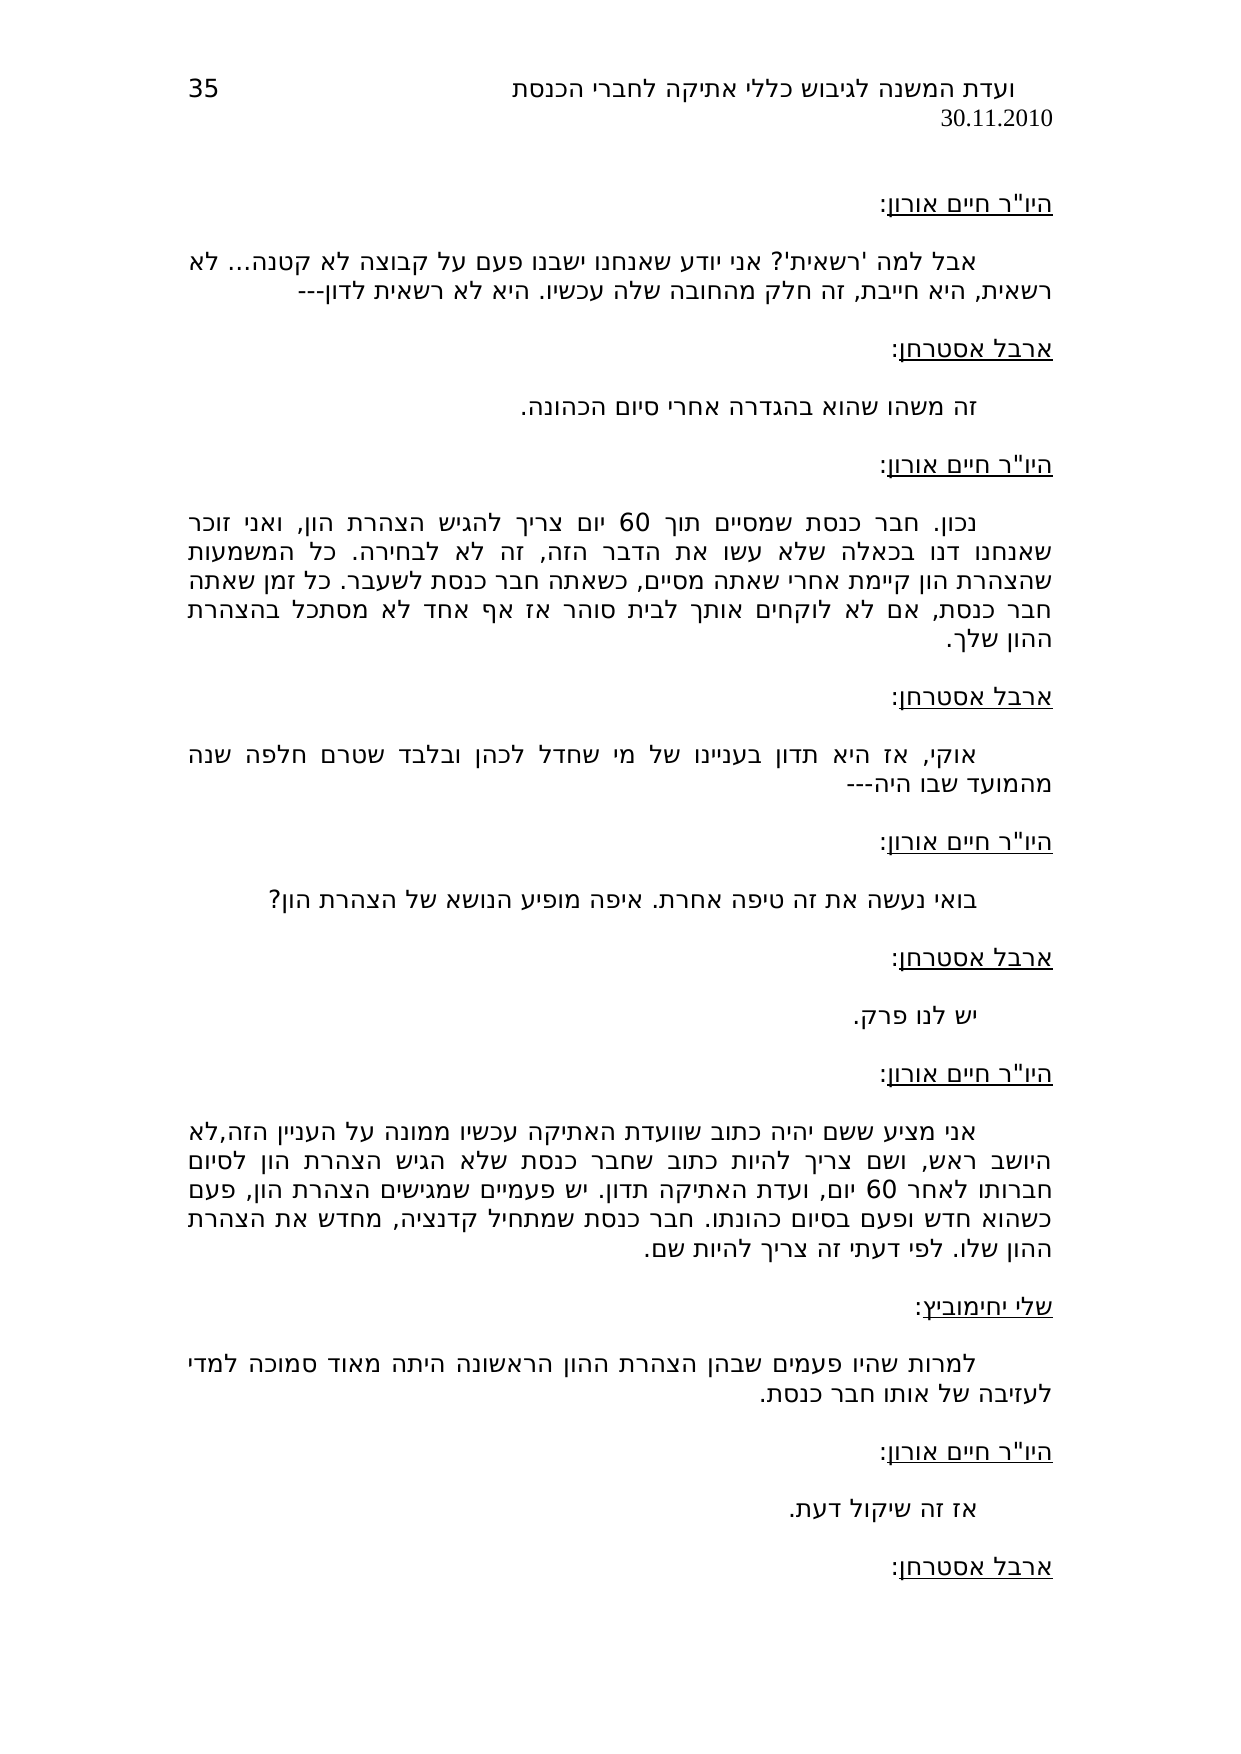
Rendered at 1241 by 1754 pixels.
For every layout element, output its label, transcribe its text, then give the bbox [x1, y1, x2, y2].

text ארבל אסטרחן: [187, 334, 1053, 363]
text יש לנו פרק. [187, 1001, 1053, 1030]
text זה משהו שהוא בהגדרה אחרי סיום הכהונה. [187, 392, 1053, 421]
text ארבל אסטרחן: [187, 682, 1053, 712]
text ארבל אסטרחן: [187, 1552, 1053, 1582]
text אבל למה 'רשאית'? אני יודע שאנחנו ישבנו פעם על קבוצה לא קטנה... לא רשאית, היא חייבת, זה חלק מהחובה שלה עכשיו. היא לא רשאית לדון--- [187, 247, 1053, 305]
text אני מציע ששם יהיה כתוב שוועדת האתיקה עכשיו ממונה על העניין הזה,לא היושב ראש, ושם צריך להיות כתוב שחבר כנסת שלא הגיש הצהרת הון לסיום חברותו לאחר 60 יום, ועדת האתיקה תדון. יש פעמיים שמגישים הצהרת הון, פעם כשהוא חדש ופעם בסיום כהונתו. חבר כנסת שמתחיל קדנציה, מחדש את הצהרת ההון שלו. לפי דעתי זה צריך להיות שם. [187, 1117, 1053, 1263]
text היו"ר חיים אורון: [187, 189, 1053, 218]
text היו"ר חיים אורון: [187, 1059, 1053, 1088]
text היו"ר חיים אורון: [187, 827, 1053, 857]
text שלי יחימוביץ: [187, 1292, 1053, 1321]
text בואי נעשה את זה טיפה אחרת. איפה מופיע הנושא של הצהרת הון? [187, 885, 1053, 914]
text ארבל אסטרחן: [187, 943, 1053, 972]
text למרות שהיו פעמים שבהן הצהרת ההון הראשונה היתה מאוד סמוכה למדי לעזיבה של אותו חבר כנסת. [187, 1349, 1053, 1408]
text נכון. חבר כנסת שמסיים תוך 60 יום צריך להגיש הצהרת הון, ואני זוכר שאנחנו דנו בכאלה שלא עשו את הדבר הזה, זה לא לבחירה. כל המשמעות שהצהרת הון קיימת אחרי שאתה מסיים, כשאתה חבר כנסת לשעבר. כל זמן שאתה חבר כנסת, אם לא לוקחים אותך לבית סוהר אז אף אחד לא מסתכל בהצהרת ההון שלך. [187, 508, 1053, 654]
text אז זה שיקול דעת. [187, 1494, 1053, 1524]
text היו"ר חיים אורון: [187, 450, 1053, 479]
text היו"ר חיים אורון: [187, 1437, 1053, 1466]
text אוקי, אז היא תדון בעניינו של מי שחדל לכהן ובלבד שטרם חלפה שנה מהמועד שבו היה--- [187, 740, 1053, 799]
